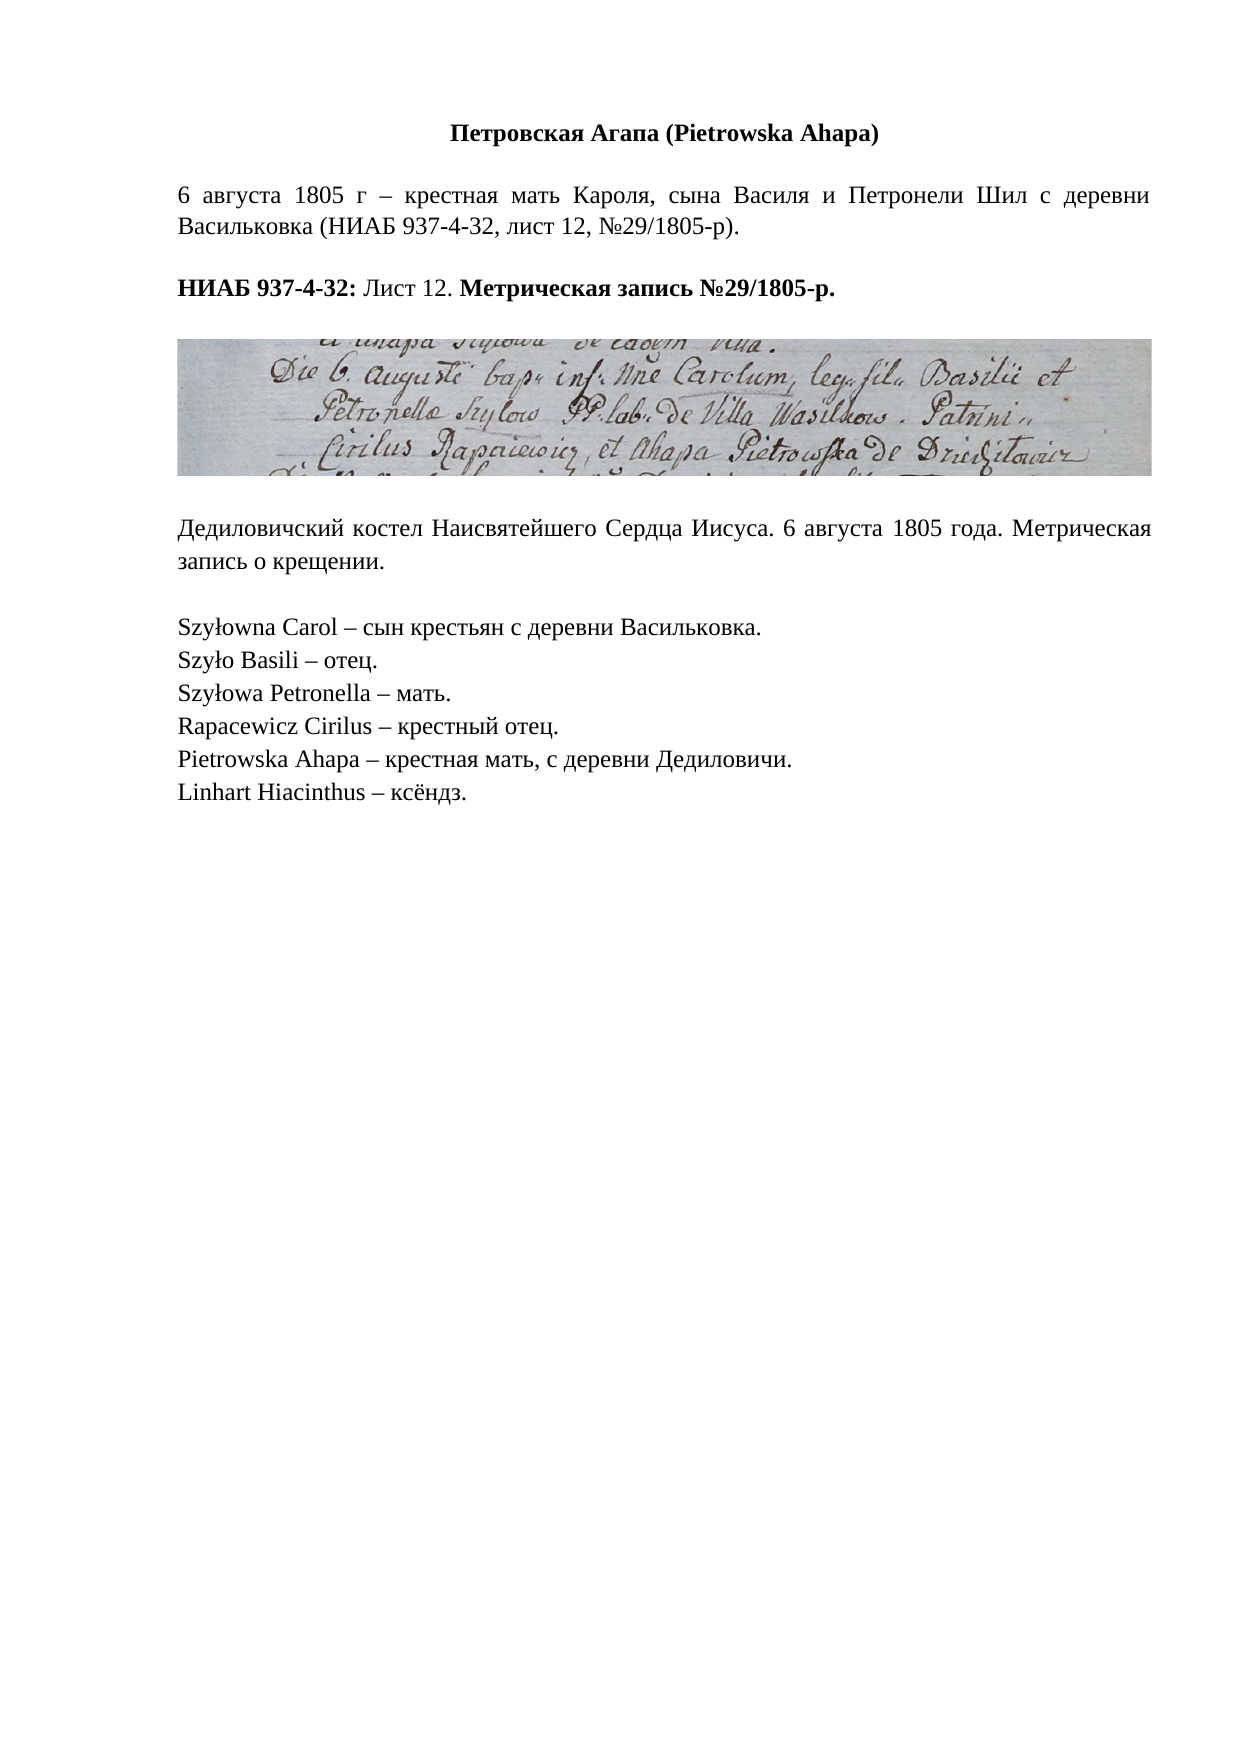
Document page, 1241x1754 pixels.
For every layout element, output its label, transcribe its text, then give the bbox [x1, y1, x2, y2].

text Szyłowa Petronella – мать. [177, 678, 1152, 707]
text Петровская Агапа (Pietrowska Ahapa) [177, 118, 1152, 147]
text Rapacewicz Cirilus – крестный отец. [177, 711, 1152, 740]
text Linhart Hiacinthus – ксёндз. [177, 777, 1152, 806]
text Szyłowna Carol – сын крестьян с деревни Васильковка. [177, 612, 1152, 641]
text Pietrowska Ahapa – крестная мать, с деревни Дедиловичи. [177, 744, 1152, 773]
picture [177, 339, 1152, 476]
text Szyło Basili – отец. [177, 645, 1152, 674]
text Дедиловичский костел Наисвятейшего Сердца Иисуса. 6 августа 1805 года. Метрическая запись о крещении. [177, 513, 1152, 575]
text 6 августа 1805 г – крестная мать Кароля, сына Василя и Петронели Шил с деревни Васильковка (НИАБ 937-4-32, лист 12, №29/1805-р). [177, 180, 1152, 240]
text НИАБ 937-4-32: Лист 12. Метрическая запись №29/1805-р. [177, 273, 1152, 302]
